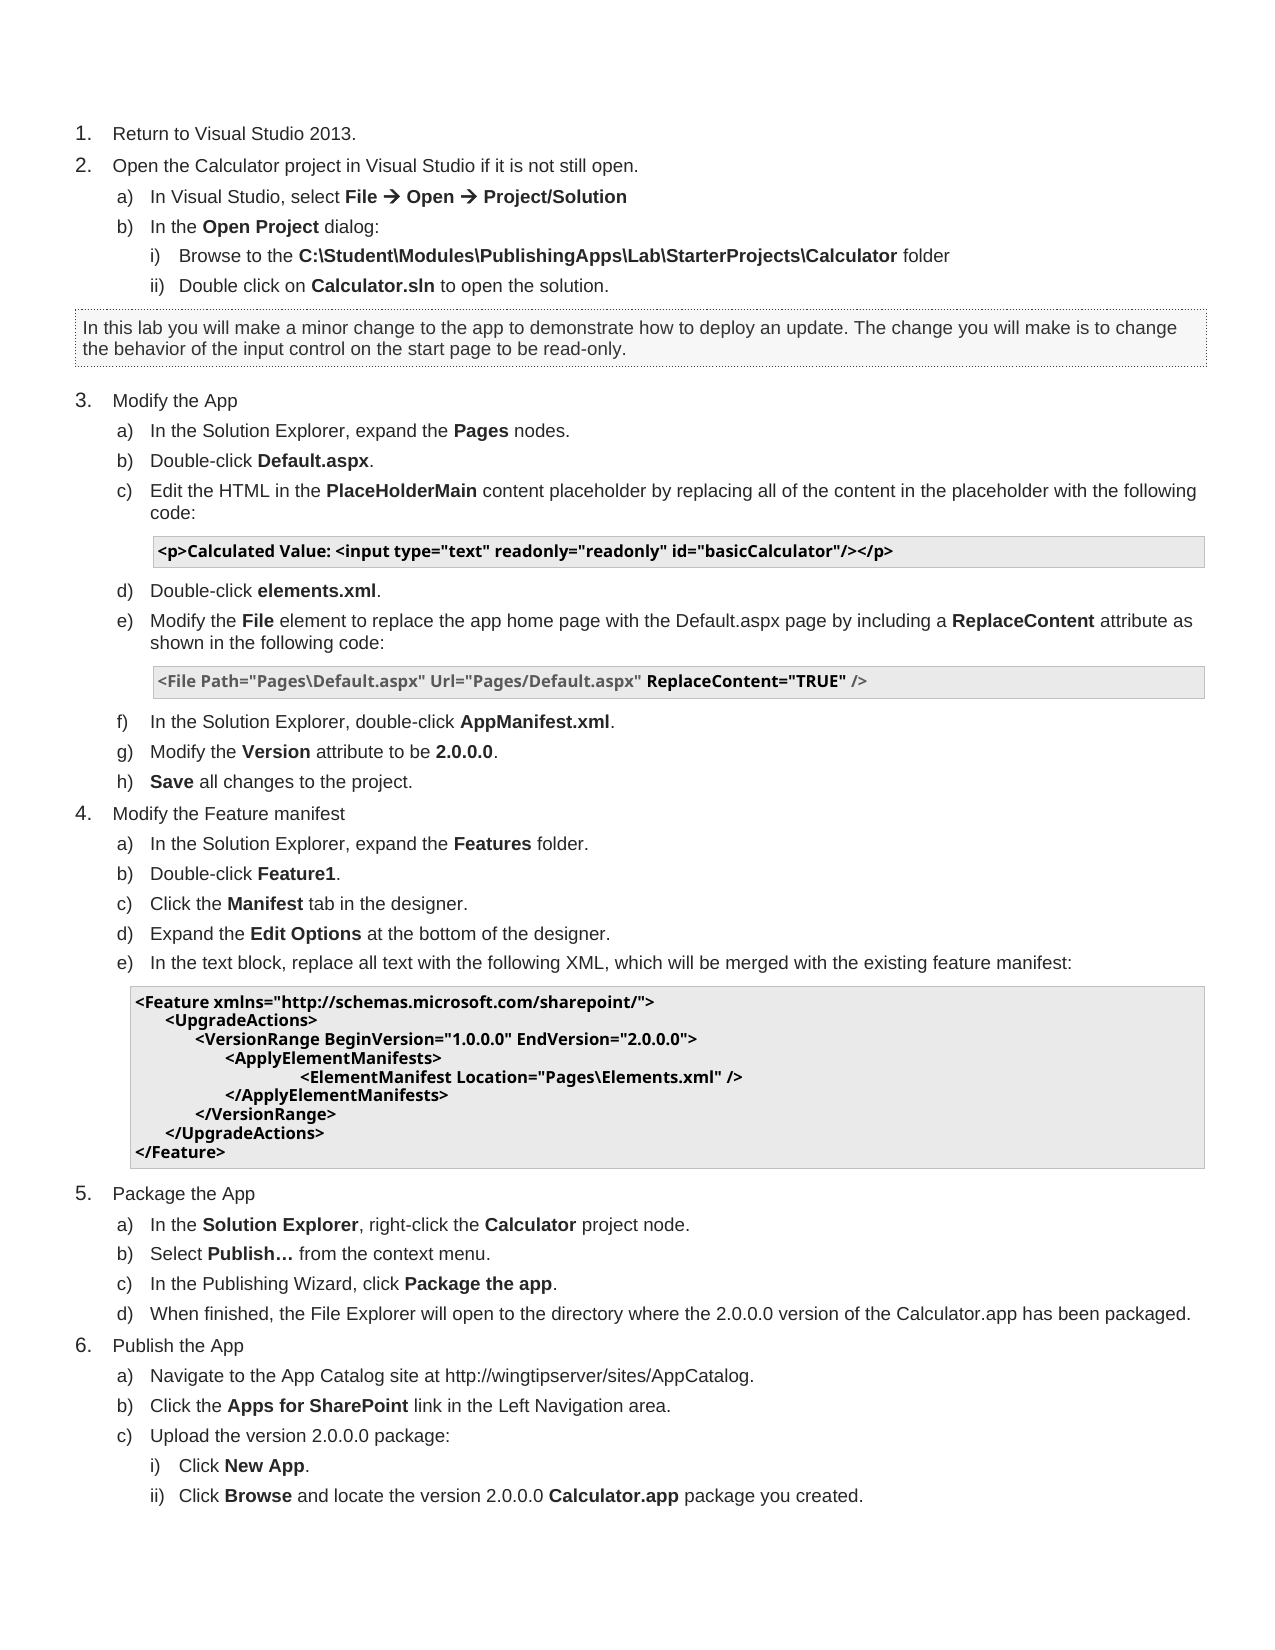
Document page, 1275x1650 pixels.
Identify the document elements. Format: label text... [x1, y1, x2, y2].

list In the Solution Explorer, right-click the Calculator project node. [117, 1213, 1200, 1235]
list In the Publishing Wizard, click Package the app. [117, 1273, 1200, 1295]
text Publish the App [75, 1333, 1200, 1357]
text </VersionRange> [131, 1099, 1204, 1117]
text <File Path="Pages\Default.aspx" Url="Pages/Default.aspx" ReplaceContent="TRUE" /> [154, 667, 1204, 698]
text Double-click elements.xml. [117, 580, 1200, 602]
text In the text block, replace all text with the following XML, which will be merged with the existing feature manifest: [117, 952, 1200, 974]
text Modify the Feature manifest [75, 800, 1200, 824]
text In the Solution Explorer, expand the Features folder. [117, 833, 1200, 854]
list Package the App [75, 1181, 1200, 1205]
text <UpgradeActions> [131, 1005, 1204, 1024]
text Double-click Default.aspx. [117, 450, 1200, 472]
text Save all changes to the project. [117, 770, 1200, 792]
text </ApplyElementManifests> [131, 1080, 1204, 1099]
text Modify the Version attribute to be 2.0.0.0. [117, 741, 1200, 762]
list Double click on Calculator.sln to open the solution. [150, 275, 1200, 297]
text <ElementManifest Location="Pages\Elements.xml" /> [131, 1061, 1204, 1080]
text Modify the File element to replace the app home page with the Default.aspx page by including a ReplaceContent attribute as shown in the following code: [117, 610, 1200, 653]
text Click Browse and locate the version 2.0.0.0 Calculator.app package you created. [150, 1485, 1200, 1506]
list When finished, the File Explorer will open to the directory where the 2.0.0.0 version of the Calculator.app has been packaged. [117, 1303, 1200, 1324]
text Click New App. [150, 1455, 1200, 1476]
list Browse to the C:\Student\Modules\PublishingApps\Lab\StarterProjects\Calculator folder [150, 245, 1200, 267]
text </UpgradeActions> [131, 1117, 1204, 1136]
list Select Publish… from the context menu. [117, 1243, 1200, 1265]
list In the Open Project dialog: [117, 215, 1200, 237]
text In the Solution Explorer, double-click AppManifest.xml. [117, 711, 1200, 732]
text Edit the HTML in the PlaceHolderMain content placeholder by replacing all of the content in the placeholder with the following code: [117, 480, 1200, 523]
text </Feature> [131, 1136, 1204, 1168]
text Double-click Feature1. [117, 862, 1200, 884]
text <ApplyElementManifests> [131, 1042, 1204, 1061]
text Upload the version 2.0.0.0 package: [117, 1425, 1200, 1447]
text Click the Apps for SharePoint link in the Left Navigation area. [117, 1395, 1200, 1417]
text Expand the Edit Options at the bottom of the designer. [117, 922, 1200, 944]
list Open the Calculator project in Visual Studio if it is not still open. [75, 153, 1200, 177]
text <VersionRange BeginVersion="1.0.0.0" EndVersion="2.0.0.0"> [131, 1024, 1204, 1042]
text <Feature xmlns="http://schemas.microsoft.com/sharepoint/"> [131, 987, 1204, 1005]
list Return to Visual Studio 2013. [75, 121, 1200, 145]
text In this lab you will make a minor change to the app to demonstrate how to deploy an update. The change you will make is to change the behavior of the input control on the start page to be read-only. [75, 309, 1207, 367]
text <p>Calculated Value: <input type="text" readonly="readonly" id="basicCalculator"/></p> [154, 537, 1204, 567]
text Navigate to the App Catalog site at http://wingtipserver/sites/AppCatalog. [117, 1365, 1200, 1387]
text In the Solution Explorer, expand the Pages nodes. [117, 420, 1200, 442]
text Click the Manifest tab in the designer. [117, 892, 1200, 914]
text Modify the App [75, 388, 1200, 412]
list In Visual Studio, select File Open Project/Solution [117, 185, 1200, 207]
